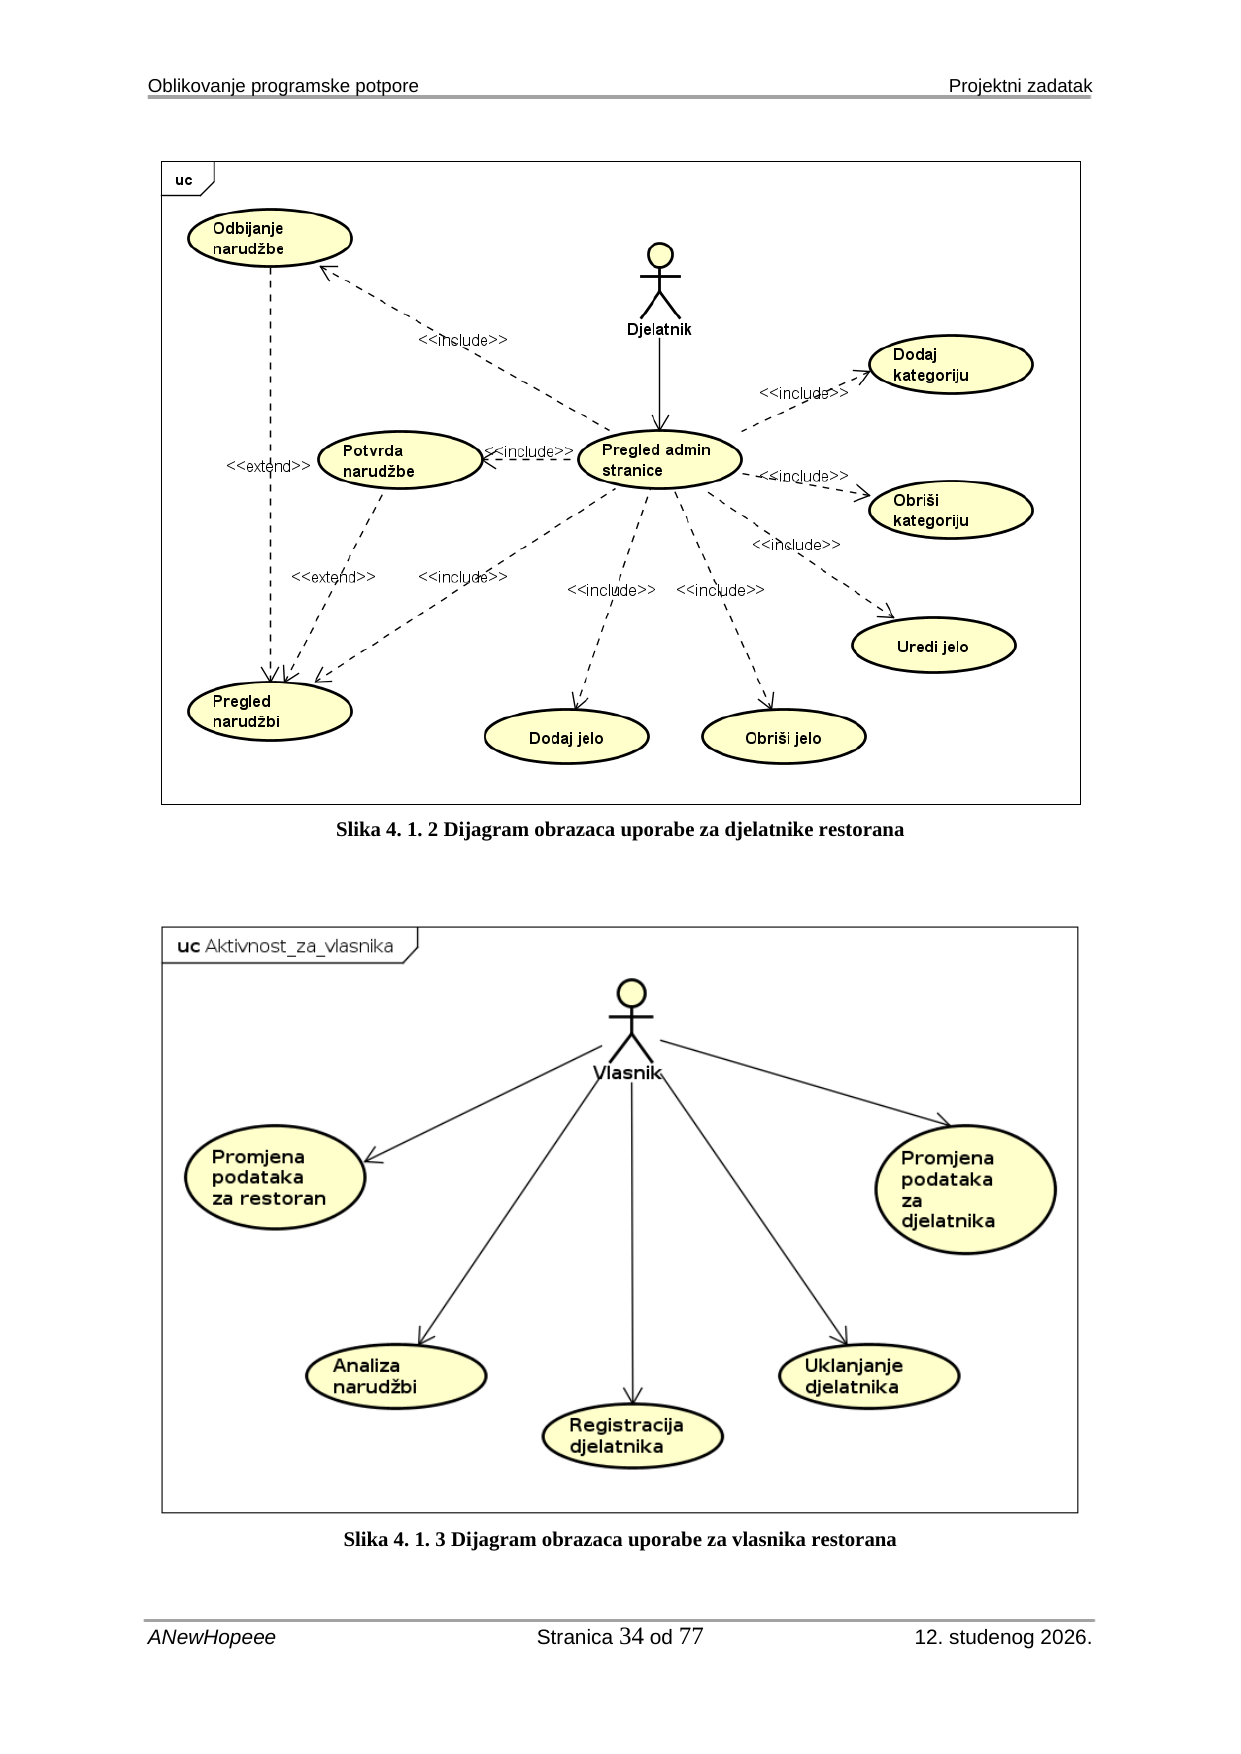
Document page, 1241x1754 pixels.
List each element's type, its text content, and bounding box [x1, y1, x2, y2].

picture [147, 147, 1093, 817]
text Slika 4. 1. 7 Dijagram obrazaca uporabe za vlasnika restorana [148, 1528, 1093, 1551]
picture [147, 95, 1092, 99]
text Slika 4. 1. 6 Dijagram obrazaca uporabe za djelatnike restorana [148, 817, 1093, 841]
picture [147, 912, 1093, 1528]
